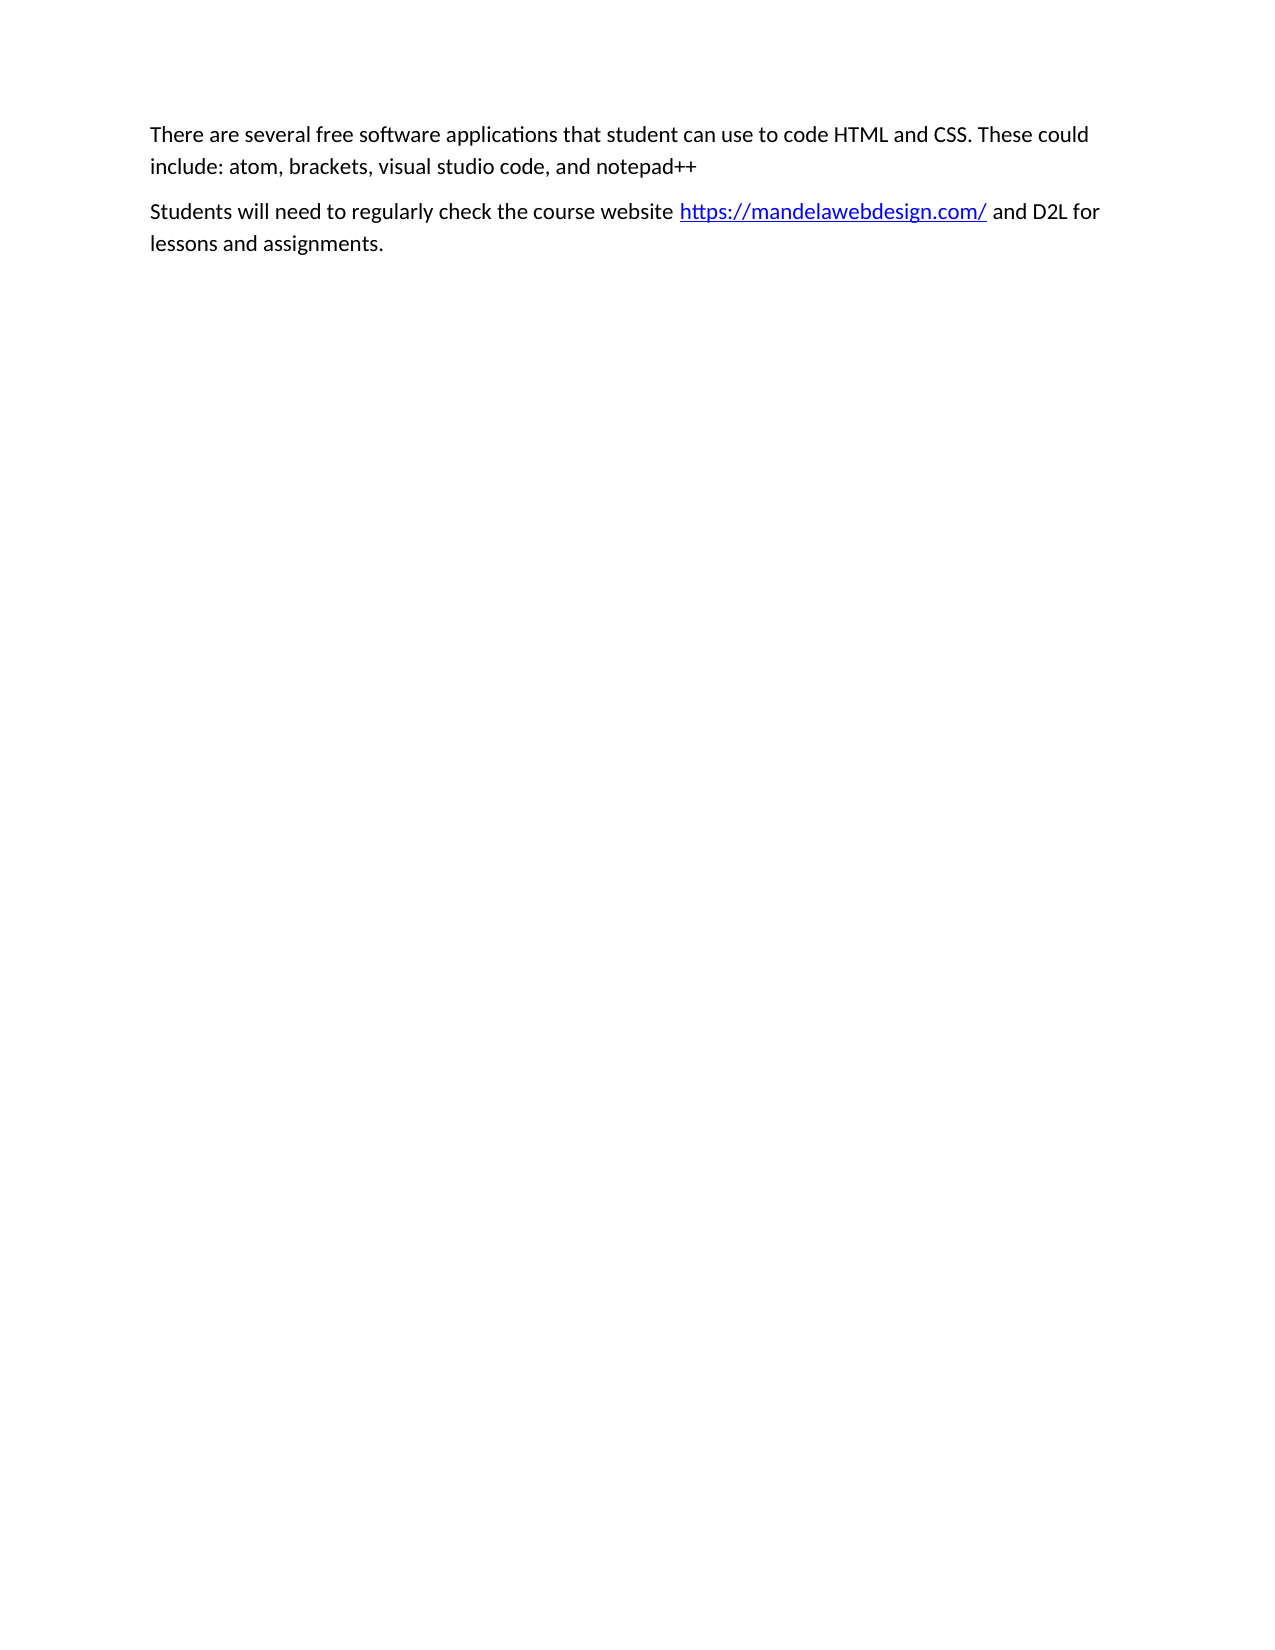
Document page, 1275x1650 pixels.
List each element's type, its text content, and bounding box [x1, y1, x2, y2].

text Students will need to regularly check the course website https://mandelawebdesign.com/ and D2L for lessons and assignments. [150, 197, 1155, 289]
text There are several free software applications that student can use to code HTML and CSS. These could include: atom, brackets, visual studio code, and notepad++ [150, 120, 1155, 180]
